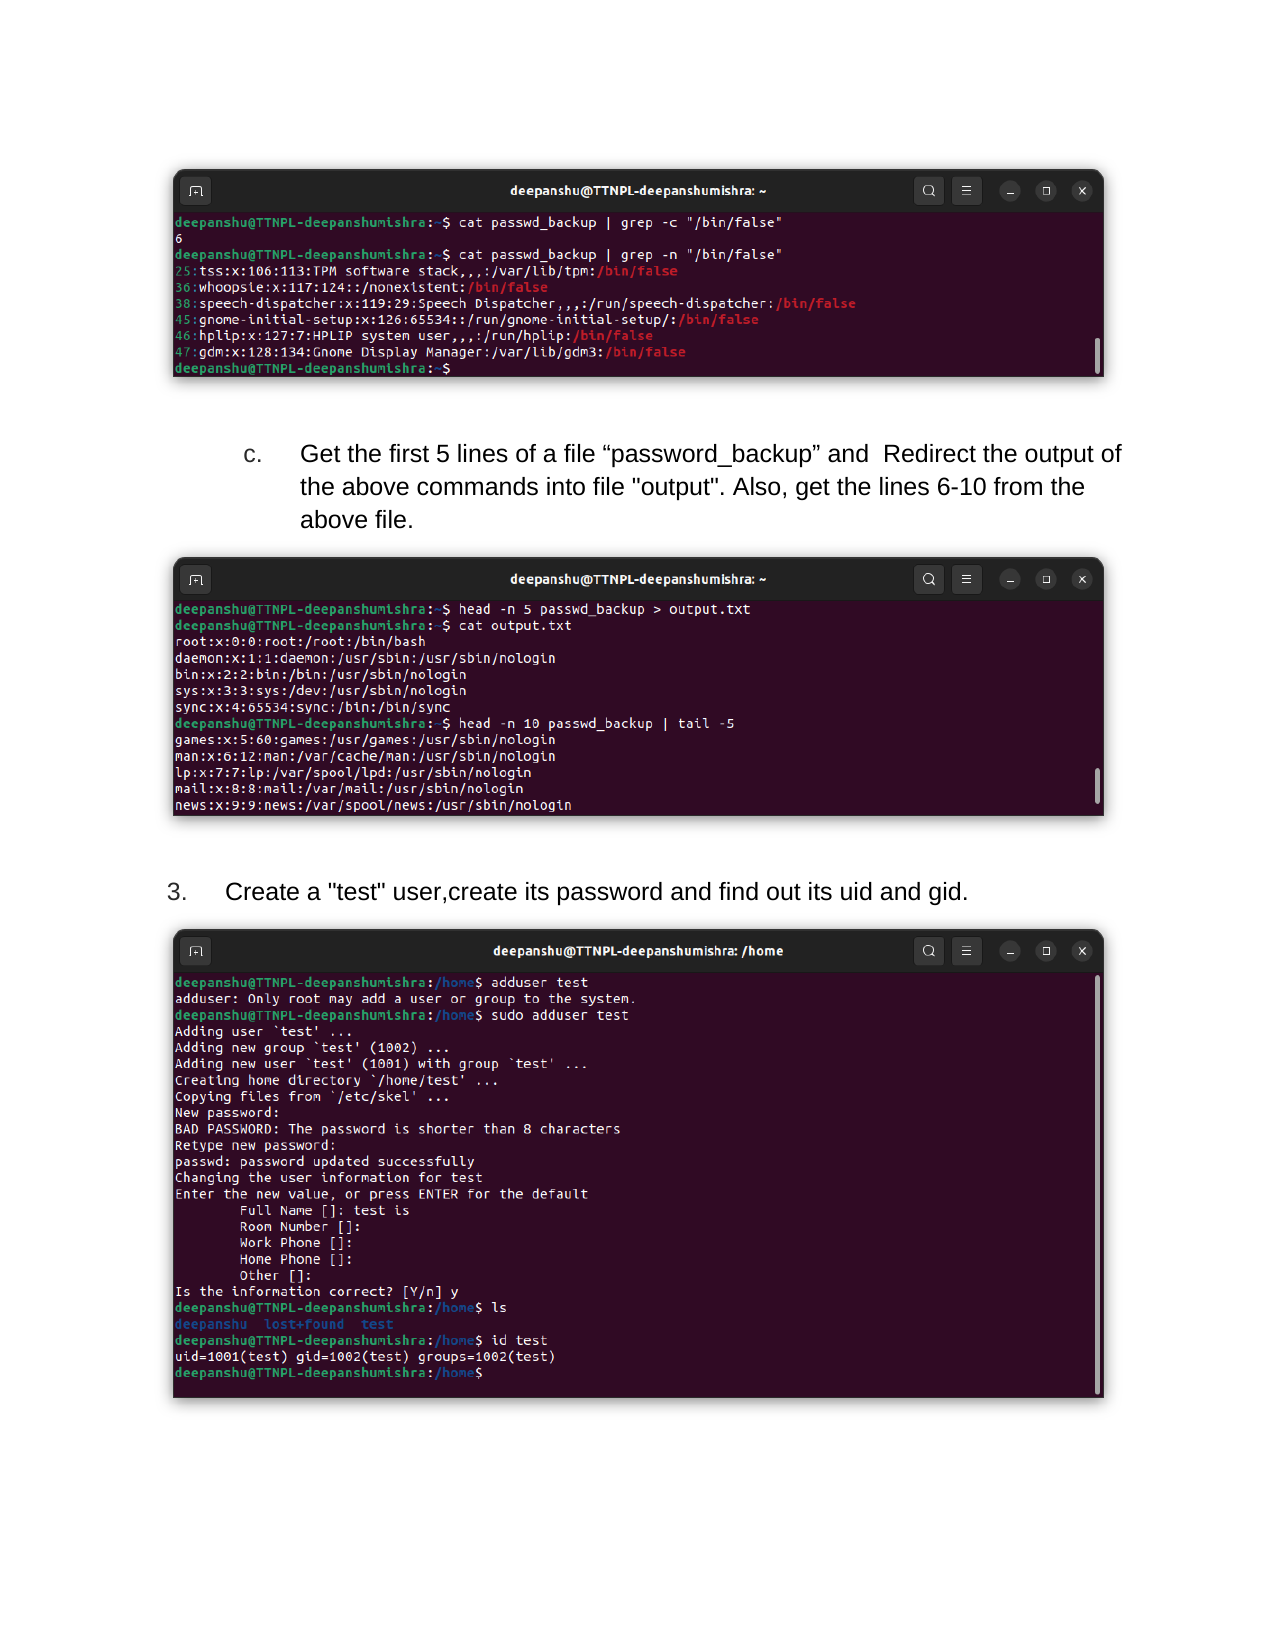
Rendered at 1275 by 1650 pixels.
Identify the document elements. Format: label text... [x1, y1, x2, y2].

list Get the first 5 lines of a file “password_backup” and Redirect the output of the above commands into file "output". Also, get the lines 6-10 from the above file. [262, 439, 1125, 534]
list Create a "test" user,create its password and find out its uid and gid. [187, 877, 1125, 906]
picture [150, 538, 1125, 841]
picture [150, 150, 1125, 402]
picture [150, 910, 1125, 1423]
